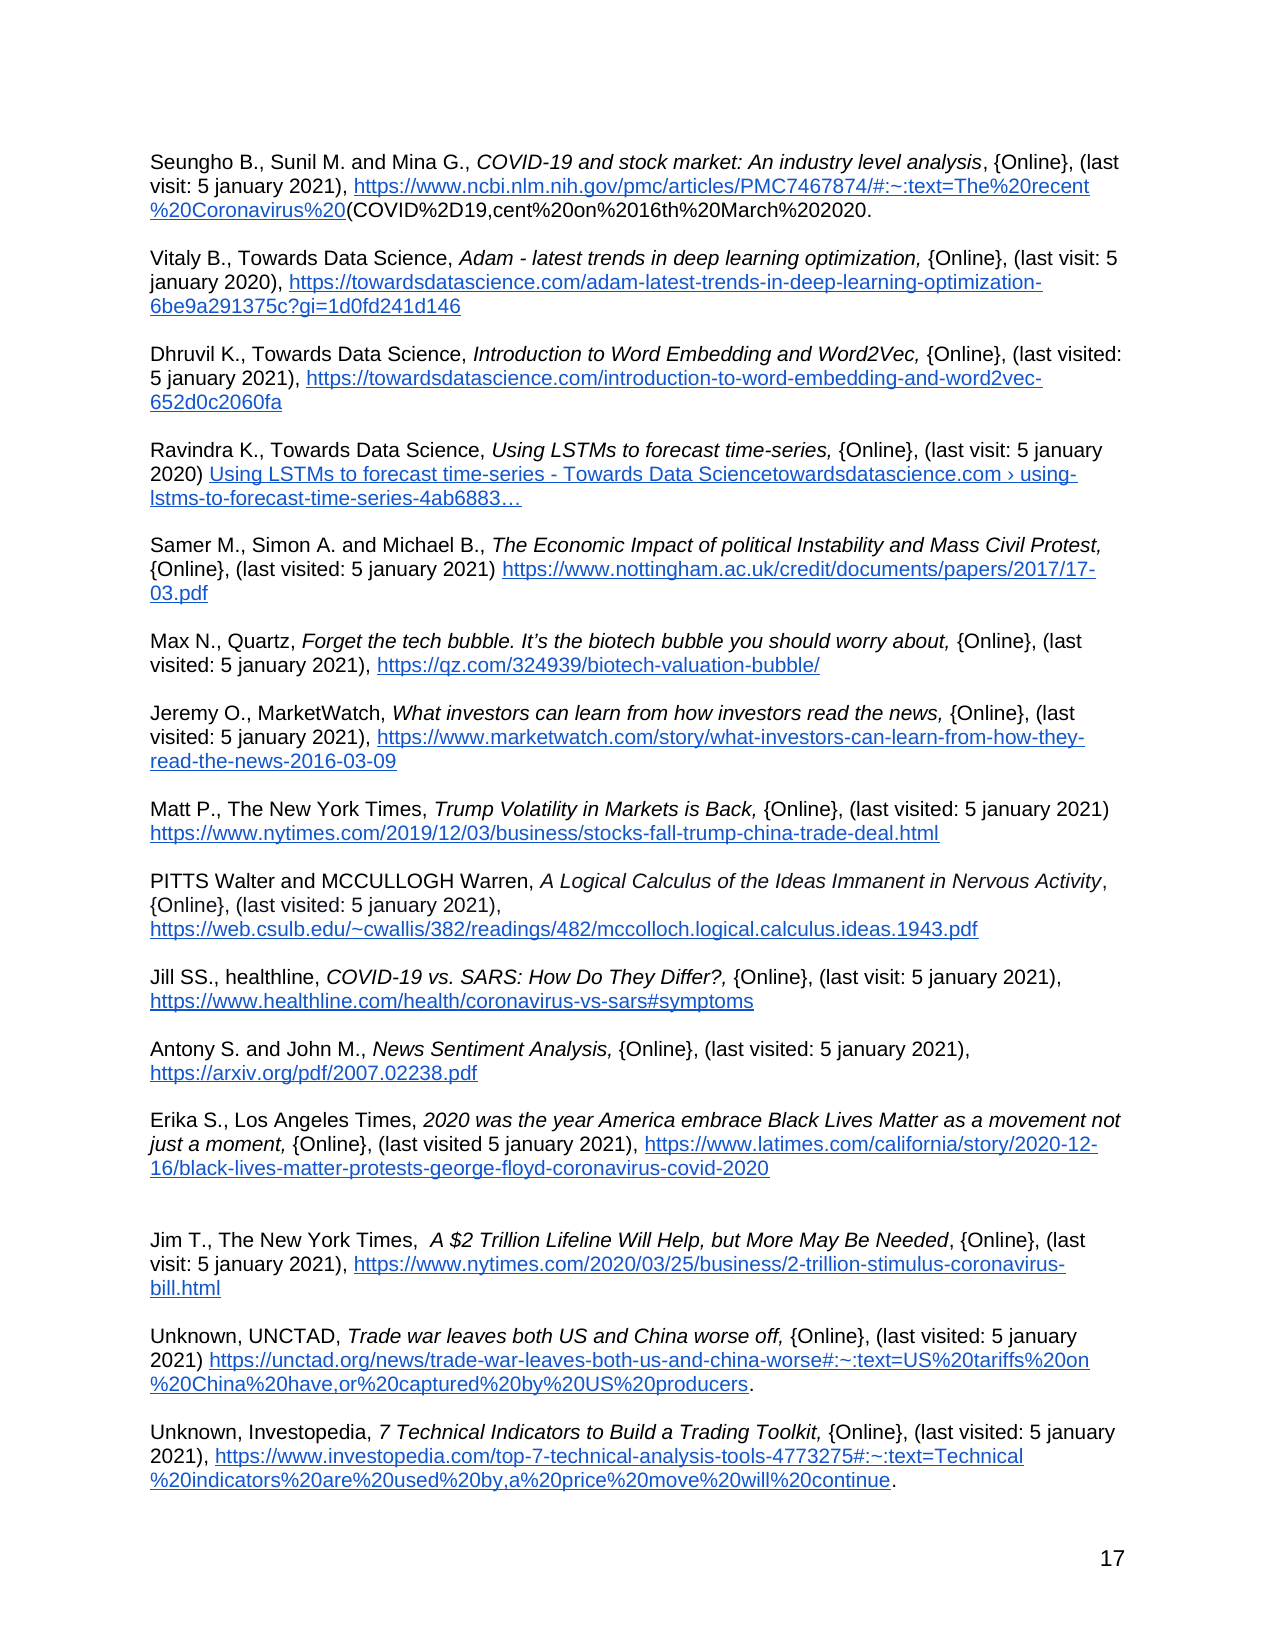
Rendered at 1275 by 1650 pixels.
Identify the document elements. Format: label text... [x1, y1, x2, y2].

text Max N., Quartz, Forget the tech bubble. It’s the biotech bubble you should worry about, {Online}, (last visited: 5 january 2021), https://qz.com/324939/biotech-valuation-bubble/ [150, 629, 1125, 677]
text Ravindra K., Towards Data Science, Using LSTMs to forecast time-series, {Online}, (last visit: 5 january 2020) Using LSTMs to forecast time-series - Towards Data Sciencetowardsdatascience.com › using-lstms-to-forecast-time-series-4ab6883… [150, 437, 1125, 509]
text PITTS Walter and MCCULLOGH Warren, A Logical Calculus of the Ideas Immanent in Nervous Activity, {Online}, (last visited: 5 january 2021), https://web.csulb.edu/~cwallis/382/readings/482/mccolloch.logical.calculus.ideas.1943.pdf [150, 869, 1125, 941]
text Matt P., The New York Times, Trump Volatility in Markets is Back, {Online}, (last visited: 5 january 2021) https://www.nytimes.com/2019/12/03/business/stocks-fall-trump-china-trade-deal.html [150, 797, 1125, 845]
text Vitaly B., Towards Data Science, Adam - latest trends in deep learning optimization, {Online}, (last visit: 5 january 2020), https://towardsdatascience.com/adam-latest-trends-in-deep-learning-optimization-6be9a291375c?gi=1d0fd241d146 [150, 246, 1125, 318]
text Samer M., Simon A. and Michael B., The Economic Impact of political Instability and Mass Civil Protest, {Online}, (last visited: 5 january 2021) https://www.nottingham.ac.uk/credit/documents/papers/2017/17-03.pdf [150, 533, 1125, 605]
text Erika S., Los Angeles Times, 2020 was the year America embrace Black Lives Matter as a movement not just a moment, {Online}, (last visited 5 january 2021), https://www.latimes.com/california/story/2020-12-16/black-lives-matter-protests-george-floyd-coronavirus-covid-2020 [150, 1108, 1125, 1180]
text Dhruvil K., Towards Data Science, Introduction to Word Embedding and Word2Vec, {Online}, (last visited: 5 january 2021), https://towardsdatascience.com/introduction-to-word-embedding-and-word2vec-652d0c2060fa [150, 342, 1125, 413]
text Unknown, UNCTAD, Trade war leaves both US and China worse off, {Online}, (last visited: 5 january 2021) https://unctad.org/news/trade-war-leaves-both-us-and-china-worse#:~:text=US%20tariffs%20on%20China%20have,or%20captured%20by%20US%20producers. [150, 1324, 1125, 1396]
text Unknown, Investopedia, 7 Technical Indicators to Build a Trading Toolkit, {Online}, (last visited: 5 january 2021), https://www.investopedia.com/top-7-technical-analysis-tools-4773275#:~:text=Technical%20indicators%20are%20used%20by,a%20price%20move%20will%20continue. [150, 1420, 1125, 1492]
text Antony S. and John M., News Sentiment Analysis, {Online}, (last visited: 5 january 2021), https://arxiv.org/pdf/2007.02238.pdf [150, 1036, 1125, 1084]
text Jeremy O., MarketWatch, What investors can learn from how investors read the news, {Online}, (last visited: 5 january 2021), https://www.marketwatch.com/story/what-investors-can-learn-from-how-they-read-the-news-2016-03-09 [150, 701, 1125, 773]
text Jill SS., healthline, COVID-19 vs. SARS: How Do They Differ?, {Online}, (last visit: 5 january 2021), https://www.healthline.com/health/coronavirus-vs-sars#symptoms [150, 964, 1125, 1012]
text Jim T., The New York Times, A $2 Trillion Lifeline Will Help, but More May Be Needed, {Online}, (last visit: 5 january 2021), https://www.nytimes.com/2020/03/25/business/2-trillion-stimulus-coronavirus-bill.html [150, 1228, 1125, 1300]
text Seungho B., Sunil M. and Mina G., COVID-19 and stock market: An industry level analysis, {Online}, (last visit: 5 january 2021), https://www.ncbi.nlm.nih.gov/pmc/articles/PMC7467874/#:~:text=The%20recent%20Coronavirus%20(COVID%2D19,cent%20on%2016th%20March%202020. [150, 150, 1125, 222]
